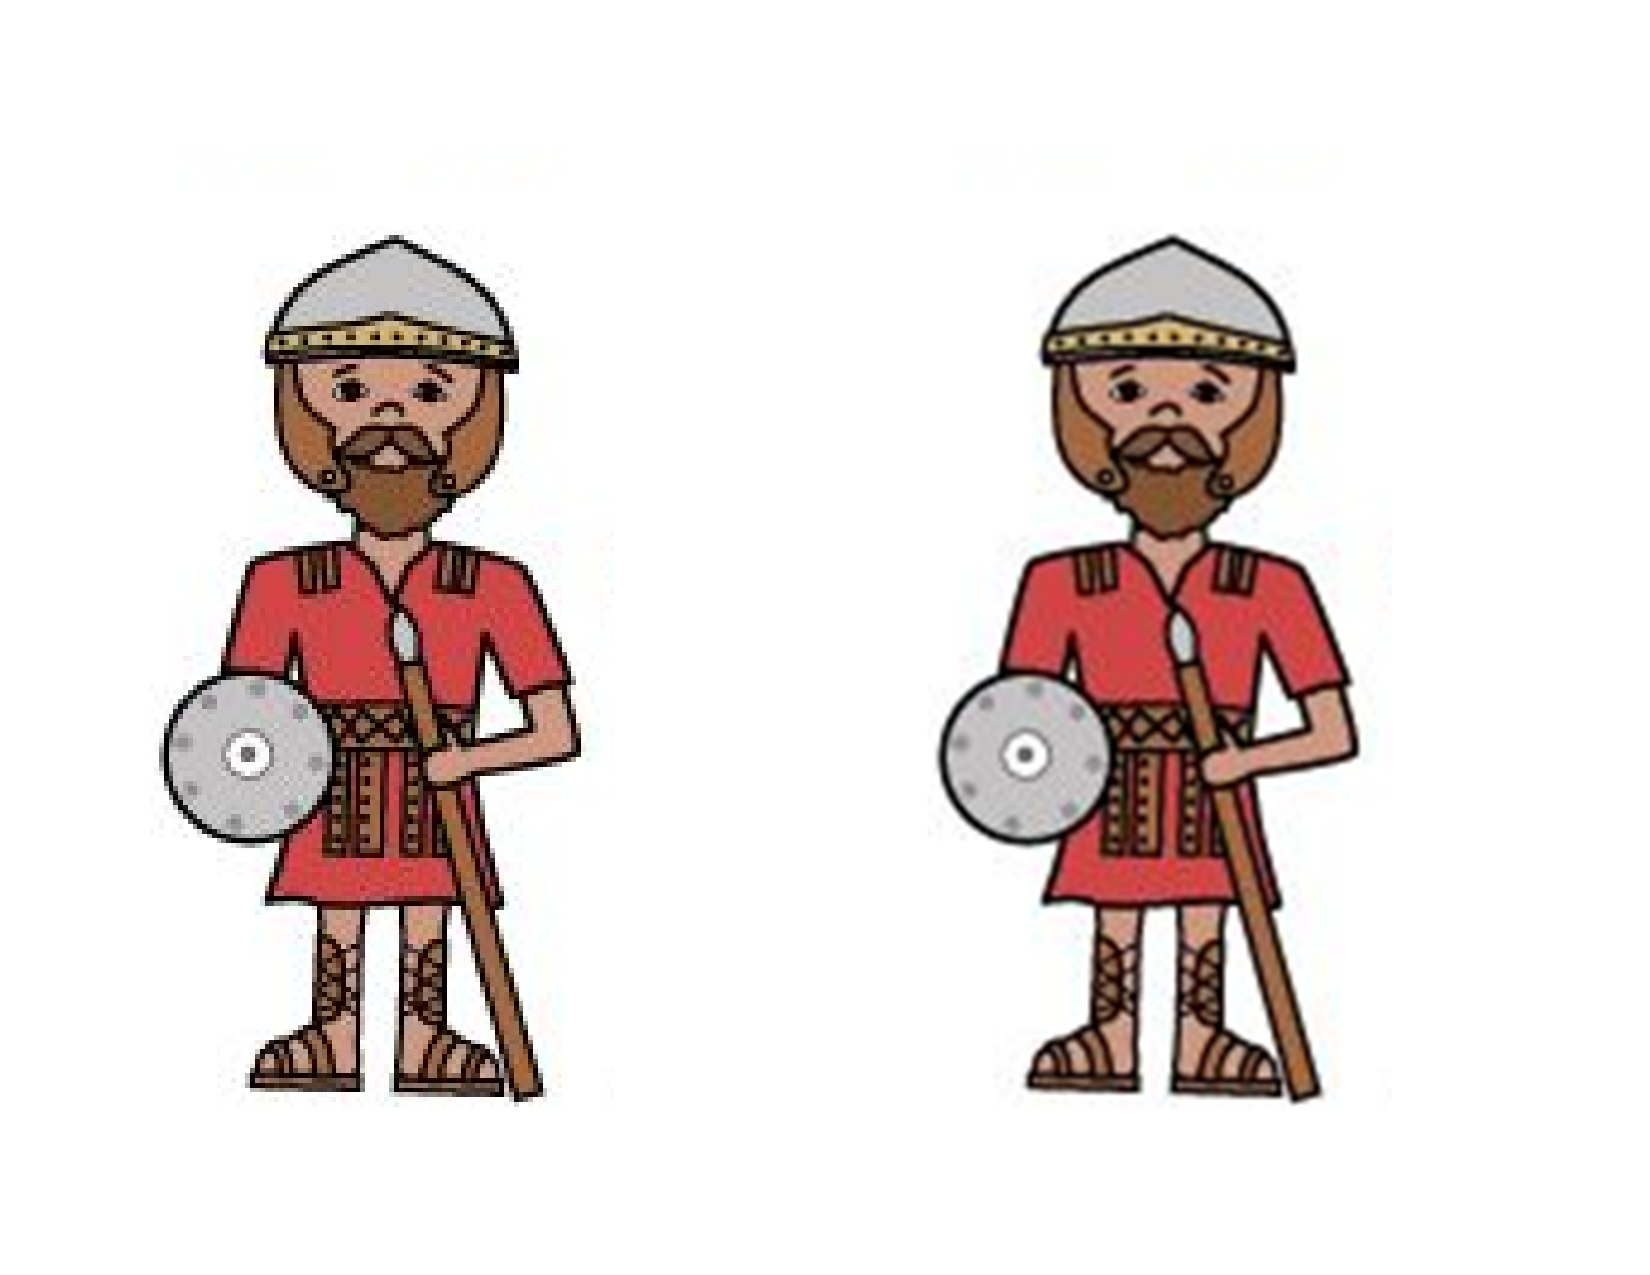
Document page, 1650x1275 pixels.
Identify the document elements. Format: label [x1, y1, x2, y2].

picture [927, 150, 1392, 1136]
picture [150, 150, 614, 1136]
